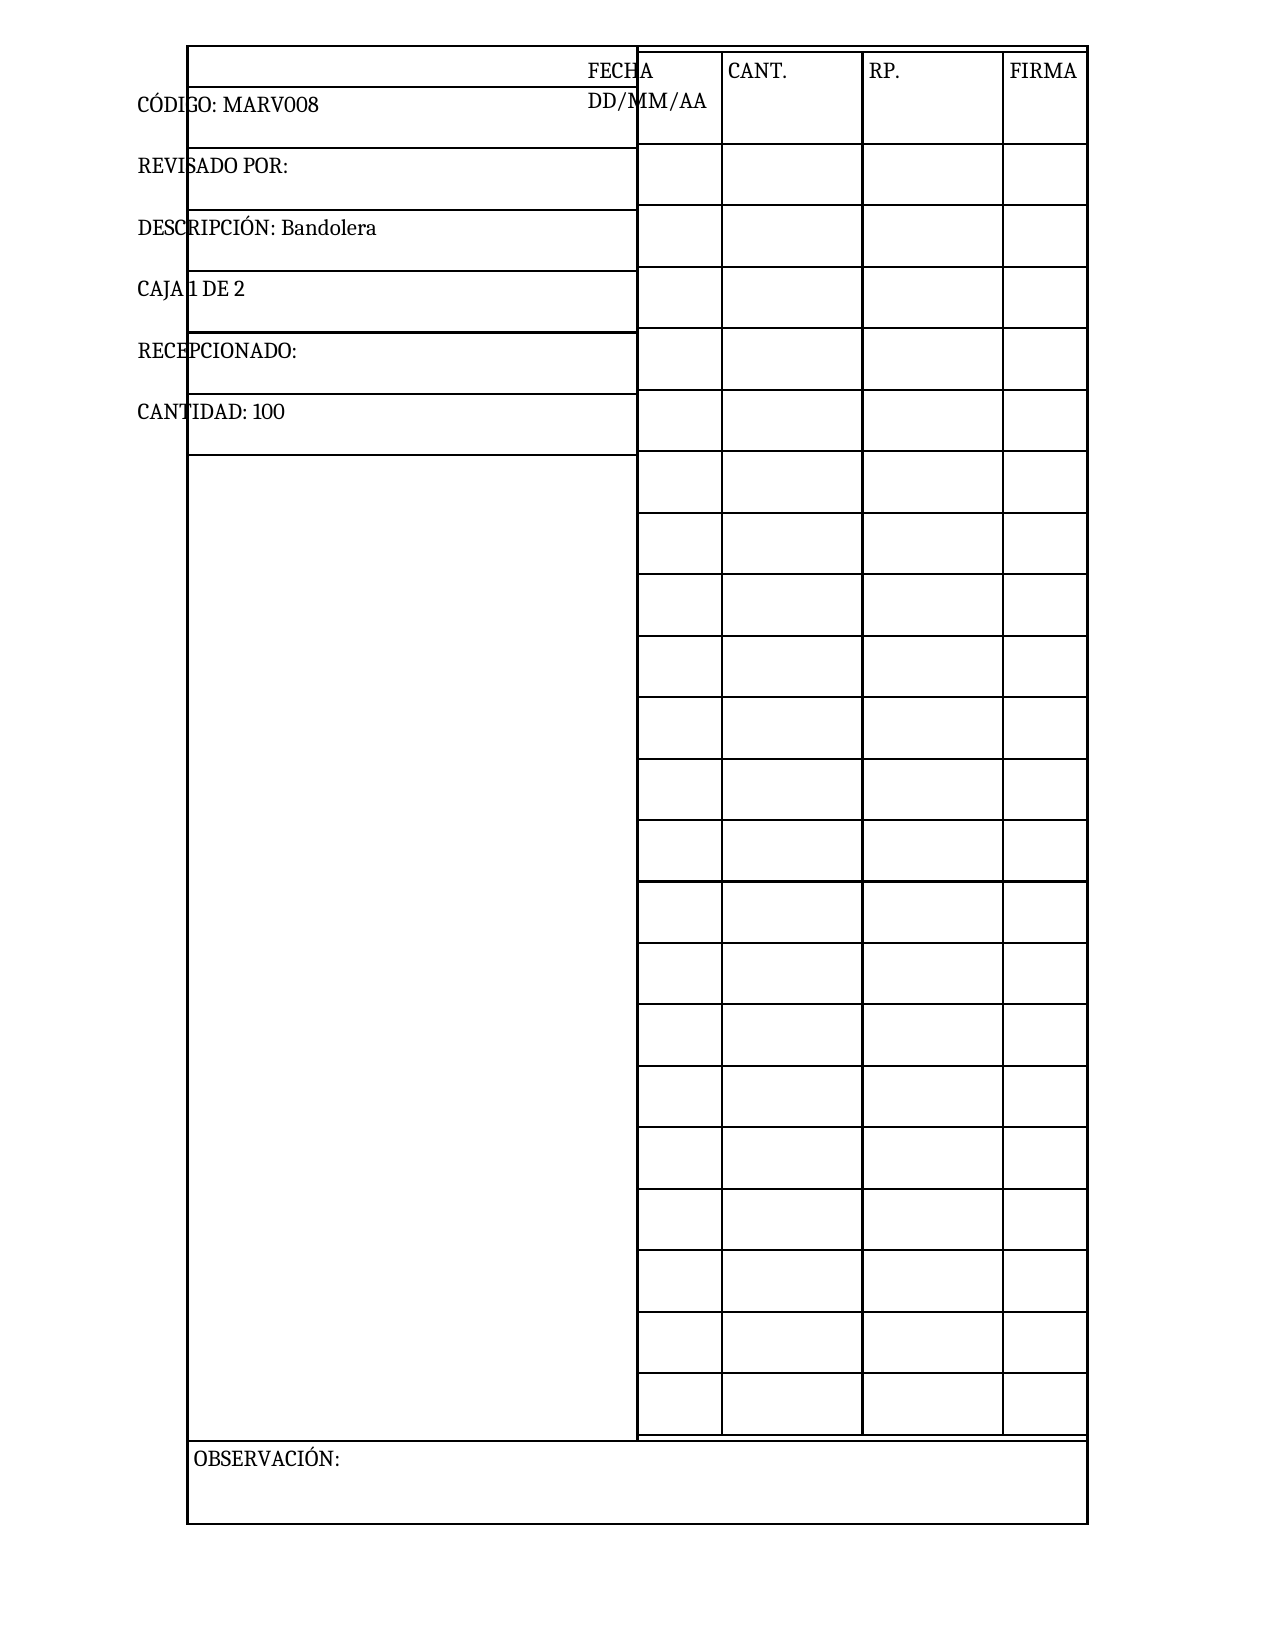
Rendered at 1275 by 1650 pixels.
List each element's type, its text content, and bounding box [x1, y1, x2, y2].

table_header [723, 1374, 861, 1434]
table_header [723, 1005, 861, 1065]
table_header [864, 391, 1002, 450]
table_header [864, 1190, 1002, 1249]
table_header [864, 944, 1002, 1003]
table_header [864, 1313, 1002, 1372]
table_header [639, 1251, 721, 1311]
table_header [189, 395, 636, 454]
table_header [639, 760, 721, 819]
table_header [864, 452, 1002, 512]
table_header [1004, 1128, 1086, 1188]
table_header [189, 88, 636, 147]
table_header [723, 637, 861, 696]
table_header [189, 149, 636, 209]
table_header [723, 944, 861, 1003]
table_header [639, 53, 721, 143]
table_header [723, 1067, 861, 1126]
table_header [723, 760, 861, 819]
table_header [864, 1005, 1002, 1065]
table_header [723, 1190, 861, 1249]
table_header [639, 145, 721, 204]
table_header [639, 329, 721, 389]
table_header [723, 1251, 861, 1311]
table_header [1004, 637, 1086, 696]
table_header [1004, 698, 1086, 758]
table_header [723, 514, 861, 573]
table_header [1004, 1374, 1086, 1434]
table_header [1004, 53, 1086, 143]
table_header [1004, 268, 1086, 327]
table_header [723, 883, 861, 942]
table_header [639, 944, 721, 1003]
table_header [639, 391, 721, 450]
table_header [864, 883, 1002, 942]
table_header [639, 1436, 1086, 1440]
table_header [639, 637, 721, 696]
table_header [864, 637, 1002, 696]
table_header [639, 1005, 721, 1065]
table_header [864, 329, 1002, 389]
table_header [639, 1313, 721, 1372]
table_header [639, 821, 721, 880]
table_header [639, 1128, 721, 1188]
table_header [639, 698, 721, 758]
table_header [1004, 1190, 1086, 1249]
table_header [864, 514, 1002, 573]
table_header [723, 145, 861, 204]
table_header [864, 145, 1002, 204]
table_header [864, 760, 1002, 819]
table_header [639, 883, 721, 942]
table_header [864, 1128, 1002, 1188]
table_header [1004, 1313, 1086, 1372]
table_header [1004, 514, 1086, 573]
table_header [864, 1251, 1002, 1311]
table_header [1004, 391, 1086, 450]
table_header [723, 575, 861, 635]
table_header [639, 1190, 721, 1249]
table_header [189, 47, 636, 86]
table_header [639, 268, 721, 327]
table_header [639, 514, 721, 573]
table_header [1004, 206, 1086, 266]
table_header [1004, 452, 1086, 512]
table_header [639, 47, 1086, 51]
table_header [1004, 883, 1086, 942]
table_header [1004, 1251, 1086, 1311]
table_header [189, 211, 636, 270]
table_header [864, 53, 1002, 143]
table_header [639, 1374, 721, 1434]
table_header [723, 821, 861, 880]
table_header [723, 391, 861, 450]
table_header [1004, 760, 1086, 819]
table_header [864, 1067, 1002, 1126]
table_header [639, 1067, 721, 1126]
table_header [723, 1313, 861, 1372]
table_header [1004, 944, 1086, 1003]
table_header [723, 1128, 861, 1188]
table_header [639, 206, 721, 266]
table_header [723, 698, 861, 758]
table_header [723, 206, 861, 266]
table_header [723, 452, 861, 512]
table_header [189, 334, 636, 393]
table_header [1004, 1005, 1086, 1065]
table_header [1004, 329, 1086, 389]
table_header [189, 456, 636, 1440]
table_header [864, 821, 1002, 880]
table_header [723, 329, 861, 389]
table_header [1004, 575, 1086, 635]
table_header [639, 575, 721, 635]
table_header [864, 575, 1002, 635]
table_header [1004, 145, 1086, 204]
table_header [1004, 1067, 1086, 1126]
table_header [723, 268, 861, 327]
table_header [864, 698, 1002, 758]
table_header [864, 1374, 1002, 1434]
table_header [1004, 821, 1086, 880]
table_header [189, 272, 636, 331]
table_header [864, 206, 1002, 266]
table_header [864, 268, 1002, 327]
table_cell OBSERVACIÓN: [189, 1442, 1086, 1523]
table_header [639, 452, 721, 512]
table_header [723, 53, 861, 143]
